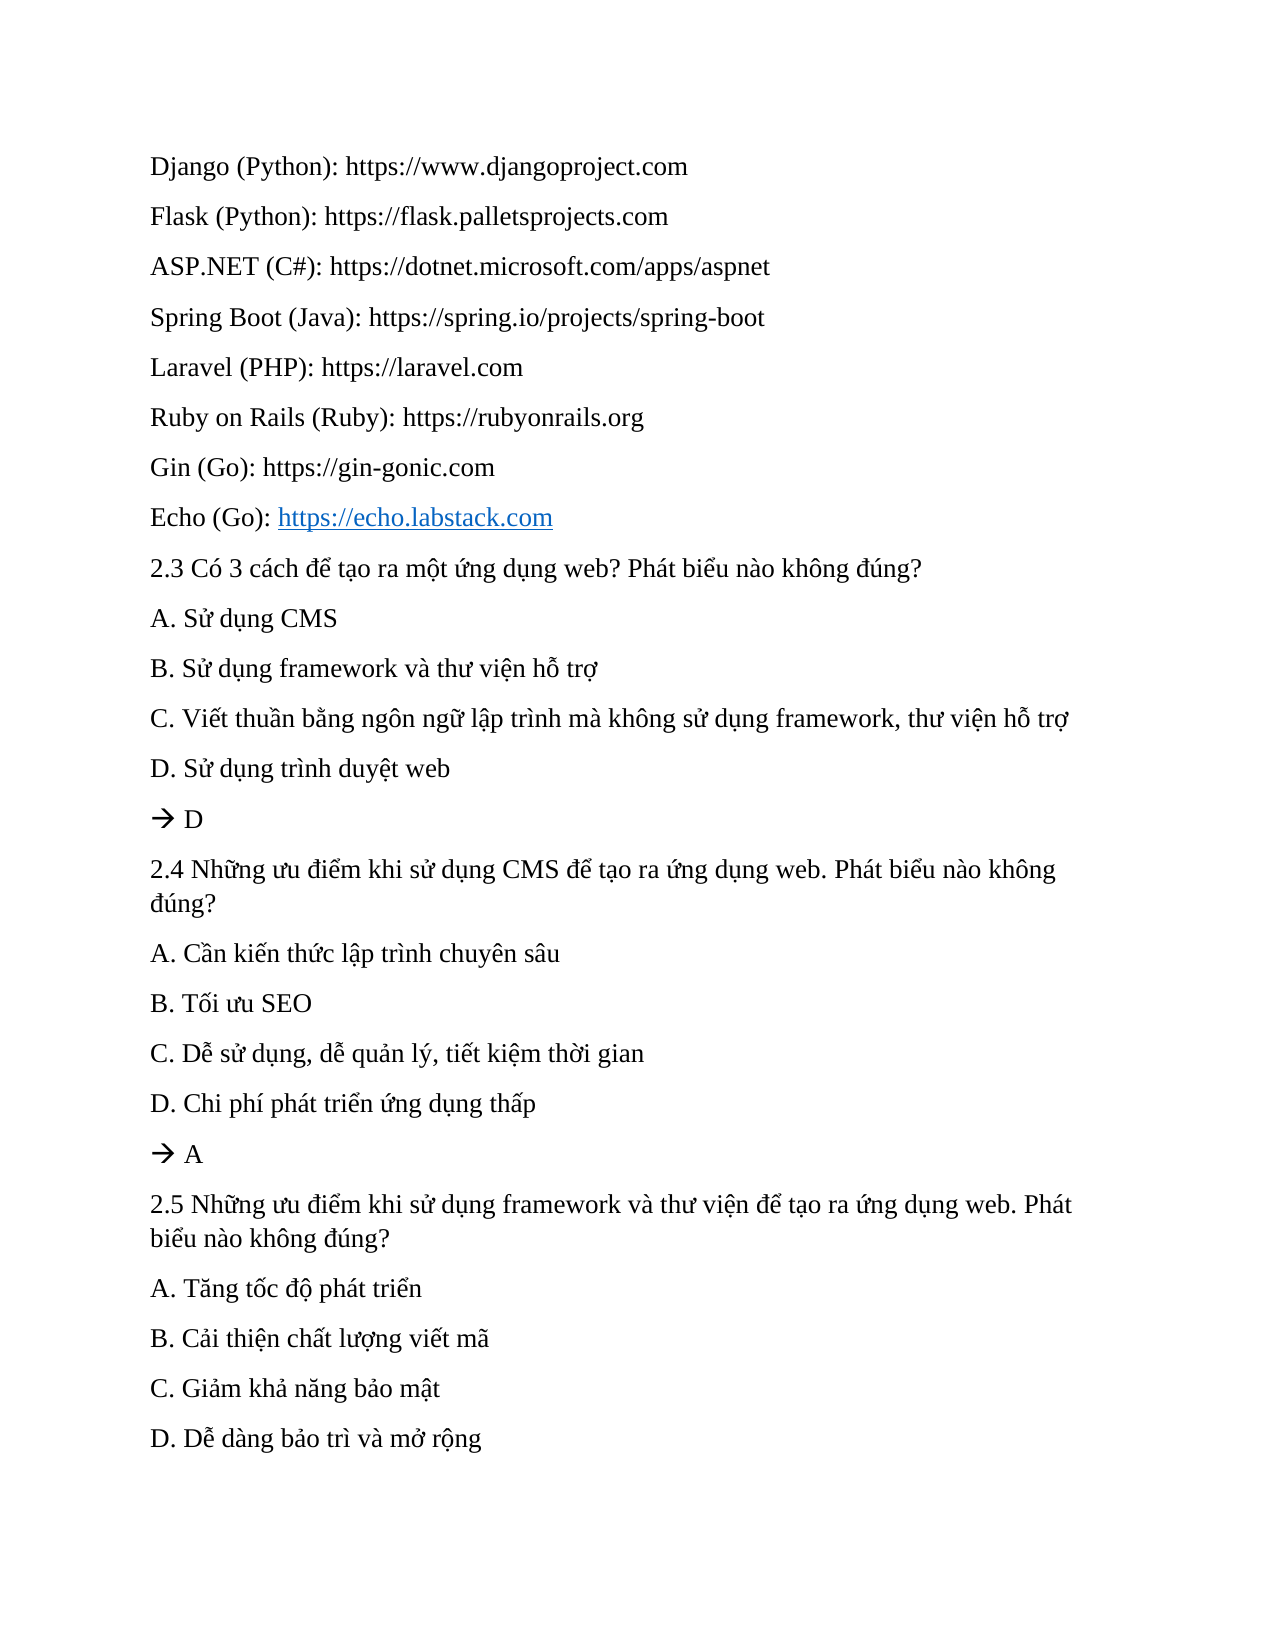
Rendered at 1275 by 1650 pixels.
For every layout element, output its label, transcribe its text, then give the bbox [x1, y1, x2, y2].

text Echo (Go): https://echo.labstack.com [150, 501, 1125, 533]
text D. Dễ dàng bảo trì và mở rộng [150, 1422, 1125, 1454]
text 2.5 Những ưu điểm khi sử dụng framework và thư viện để tạo ra ứng dụng web. Phát biểu nào không đúng? [150, 1188, 1125, 1253]
text ASP.NET (C#): https://dotnet.microsoft.com/apps/aspnet [150, 250, 1125, 282]
text 2.4 Những ưu điểm khi sử dụng CMS để tạo ra ứng dụng web. Phát biểu nào không đúng? [150, 853, 1125, 918]
text Laravel (PHP): https://laravel.com​ [150, 351, 1125, 382]
text 2.3 Có 3 cách để tạo ra một ứng dụng web? Phát biểu nào không đúng? [150, 552, 1125, 583]
text C. Viết thuần bằng ngôn ngữ lập trình mà không sử dụng framework, thư viện hỗ trợ [150, 702, 1125, 733]
text B. Cải thiện chất lượng viết mã [150, 1322, 1125, 1353]
text A. Cần kiến thức lập trình chuyên sâu [150, 937, 1125, 968]
text D [150, 803, 1125, 834]
text Spring Boot (Java): https://spring.io/projects/spring-boot​ [150, 301, 1125, 332]
text Flask (Python): https://flask.palletsprojects.com​ [150, 200, 1125, 231]
text D. Chi phí phát triển ứng dụng thấp [150, 1087, 1125, 1119]
text A [150, 1138, 1125, 1169]
text Django (Python): https://www.djangoproject.com​ [150, 150, 1125, 181]
text C. Giảm khả năng bảo mật [150, 1372, 1125, 1403]
text B. Tối ưu SEO [150, 987, 1125, 1018]
text D. Sử dụng trình duyệt web [150, 752, 1125, 784]
text C. Dễ sử dụng, dễ quản lý, tiết kiệm thời gian [150, 1037, 1125, 1068]
text A. Sử dụng CMS [150, 602, 1125, 633]
text A. Tăng tốc độ phát triển [150, 1272, 1125, 1303]
text B. Sử dụng framework và thư viện hỗ trợ [150, 652, 1125, 683]
text Gin (Go): https://gin-gonic.com​ [150, 451, 1125, 482]
text Ruby on Rails (Ruby): https://rubyonrails.org [150, 401, 1125, 432]
